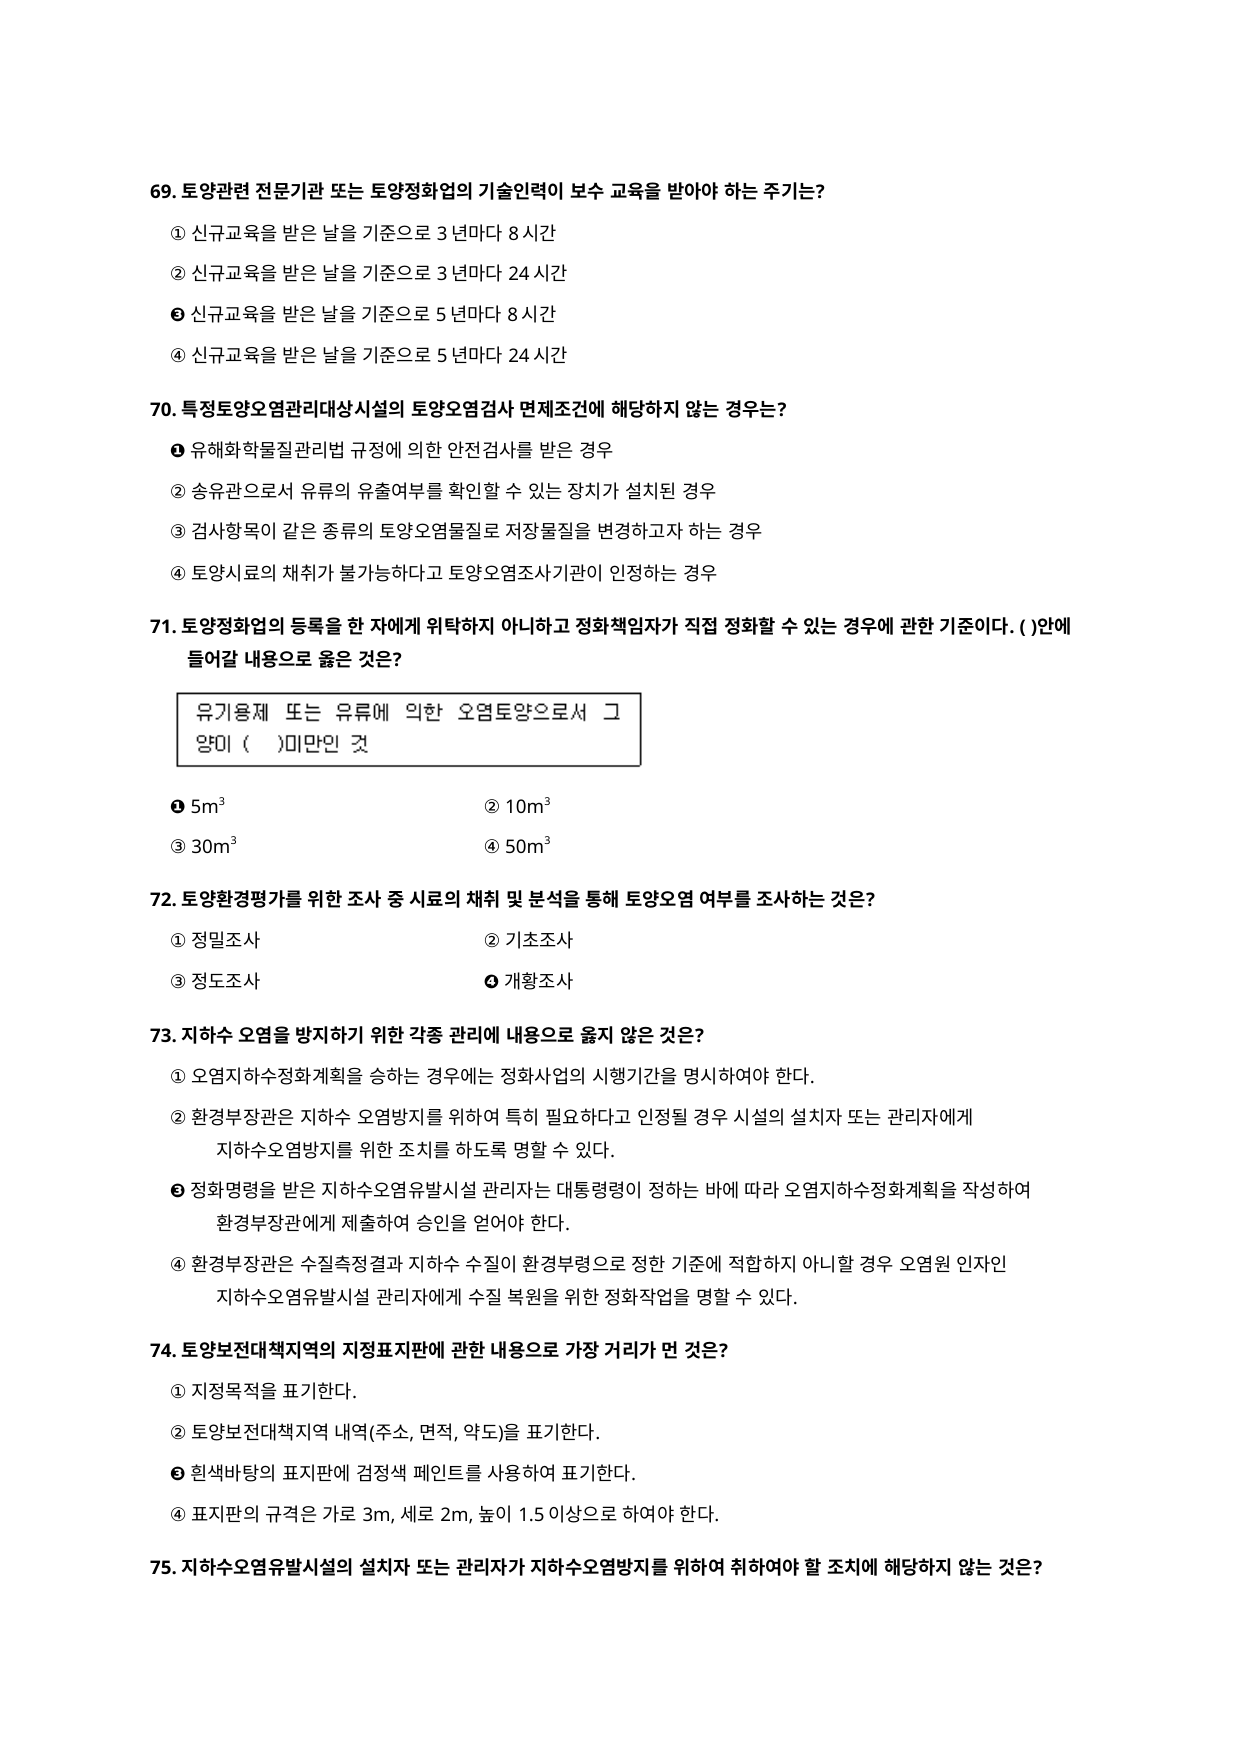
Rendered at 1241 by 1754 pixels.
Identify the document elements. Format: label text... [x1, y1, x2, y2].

text 72. 토양환경평가를 위한 조사 중 시료의 채취 및 분석을 통해 토양오염 여부를 조사하는 것은? [150, 885, 1090, 912]
text ④ 환경부장관은 수질측정결과 지하수 수질이 환경부령으로 정한 기준에 적합하지 아니할 경우 오염원 인자인 지하수오염유발시설 관리자에게 수질 복원을 위한 정화작업을 명할 수 있다. [150, 1250, 1090, 1309]
picture [169, 685, 648, 775]
text ③ 검사항목이 같은 종류의 토양오염물질로 저장물질을 변경하고자 하는 경우 [150, 517, 1090, 544]
text ① 정밀조사 ② 기초조사 [150, 926, 1090, 953]
text ④ 신규교육을 받은 날을 기준으로 5년마다 24시간 [150, 341, 1090, 368]
text ❶ 유해화학물질관리법 규정에 의한 안전검사를 받은 경우 [150, 435, 1090, 462]
text 73. 지하수 오염을 방지하기 위한 각종 관리에 내용으로 옳지 않은 것은? [150, 1021, 1090, 1048]
text ③ 30m3 ④ 50m3 [150, 833, 1090, 858]
text 75. 지하수오염유발시설의 설치자 또는 관리자가 지하수오염방지를 위하여 취하여야 할 조치에 해당하지 않는 것은? [150, 1553, 1090, 1580]
text ③ 정도조사 ❹ 개황조사 [150, 967, 1090, 994]
text ② 송유관으로서 유류의 유출여부를 확인할 수 있는 장치가 설치된 경우 [150, 476, 1090, 503]
text ❸ 흰색바탕의 표지판에 검정색 페인트를 사용하여 표기한다. [150, 1458, 1090, 1486]
text ① 지정목적을 표기한다. [150, 1377, 1090, 1404]
text ① 오염지하수정화계획을 승하는 경우에는 정화사업의 시행기간을 명시하여야 한다. [150, 1062, 1090, 1089]
text ① 신규교육을 받은 날을 기준으로 3년마다 8시간 [150, 218, 1090, 245]
text ④ 토양시료의 채취가 불가능하다고 토양오염조사기관이 인정하는 경우 [150, 558, 1090, 585]
text ② 환경부장관은 지하수 오염방지를 위하여 특히 필요하다고 인정될 경우 시설의 설치자 또는 관리자에게 지하수오염방지를 위한 조치를 하도록 명할 수 있다. [150, 1103, 1090, 1162]
text ❸ 정화명령을 받은 지하수오염유발시설 관리자는 대통령령이 정하는 바에 따라 오염지하수정화계획을 작성하여 환경부장관에게 제출하여 승인을 얻어야 한다. [150, 1176, 1090, 1236]
text ④ 표지판의 규격은 가로 3m, 세로 2m, 높이 1.5이상으로 하여야 한다. [150, 1499, 1090, 1527]
text ② 신규교육을 받은 날을 기준으로 3년마다 24시간 [150, 259, 1090, 286]
text 74. 토양보전대책지역의 지정표지판에 관한 내용으로 가장 거리가 먼 것은? [150, 1336, 1090, 1363]
text 70. 특정토양오염관리대상시설의 토양오염검사 면제조건에 해당하지 않는 경우는? [150, 394, 1090, 422]
text ❸ 신규교육을 받은 날을 기준으로 5년마다 8시간 [150, 300, 1090, 327]
text 69. 토양관련 전문기관 또는 토양정화업의 기술인력이 보수 교육을 받아야 하는 주기는? [150, 177, 1090, 204]
text ② 토양보전대책지역 내역(주소, 면적, 약도)을 표기한다. [150, 1418, 1090, 1445]
text 71. 토양정화업의 등록을 한 자에게 위탁하지 아니하고 정화책임자가 직접 정화할 수 있는 경우에 관한 기준이다. ( )안에 들어갈 내용으로 옳은 것은? [150, 612, 1090, 671]
text ❶ 5m3 ② 10m3 [150, 793, 1090, 819]
